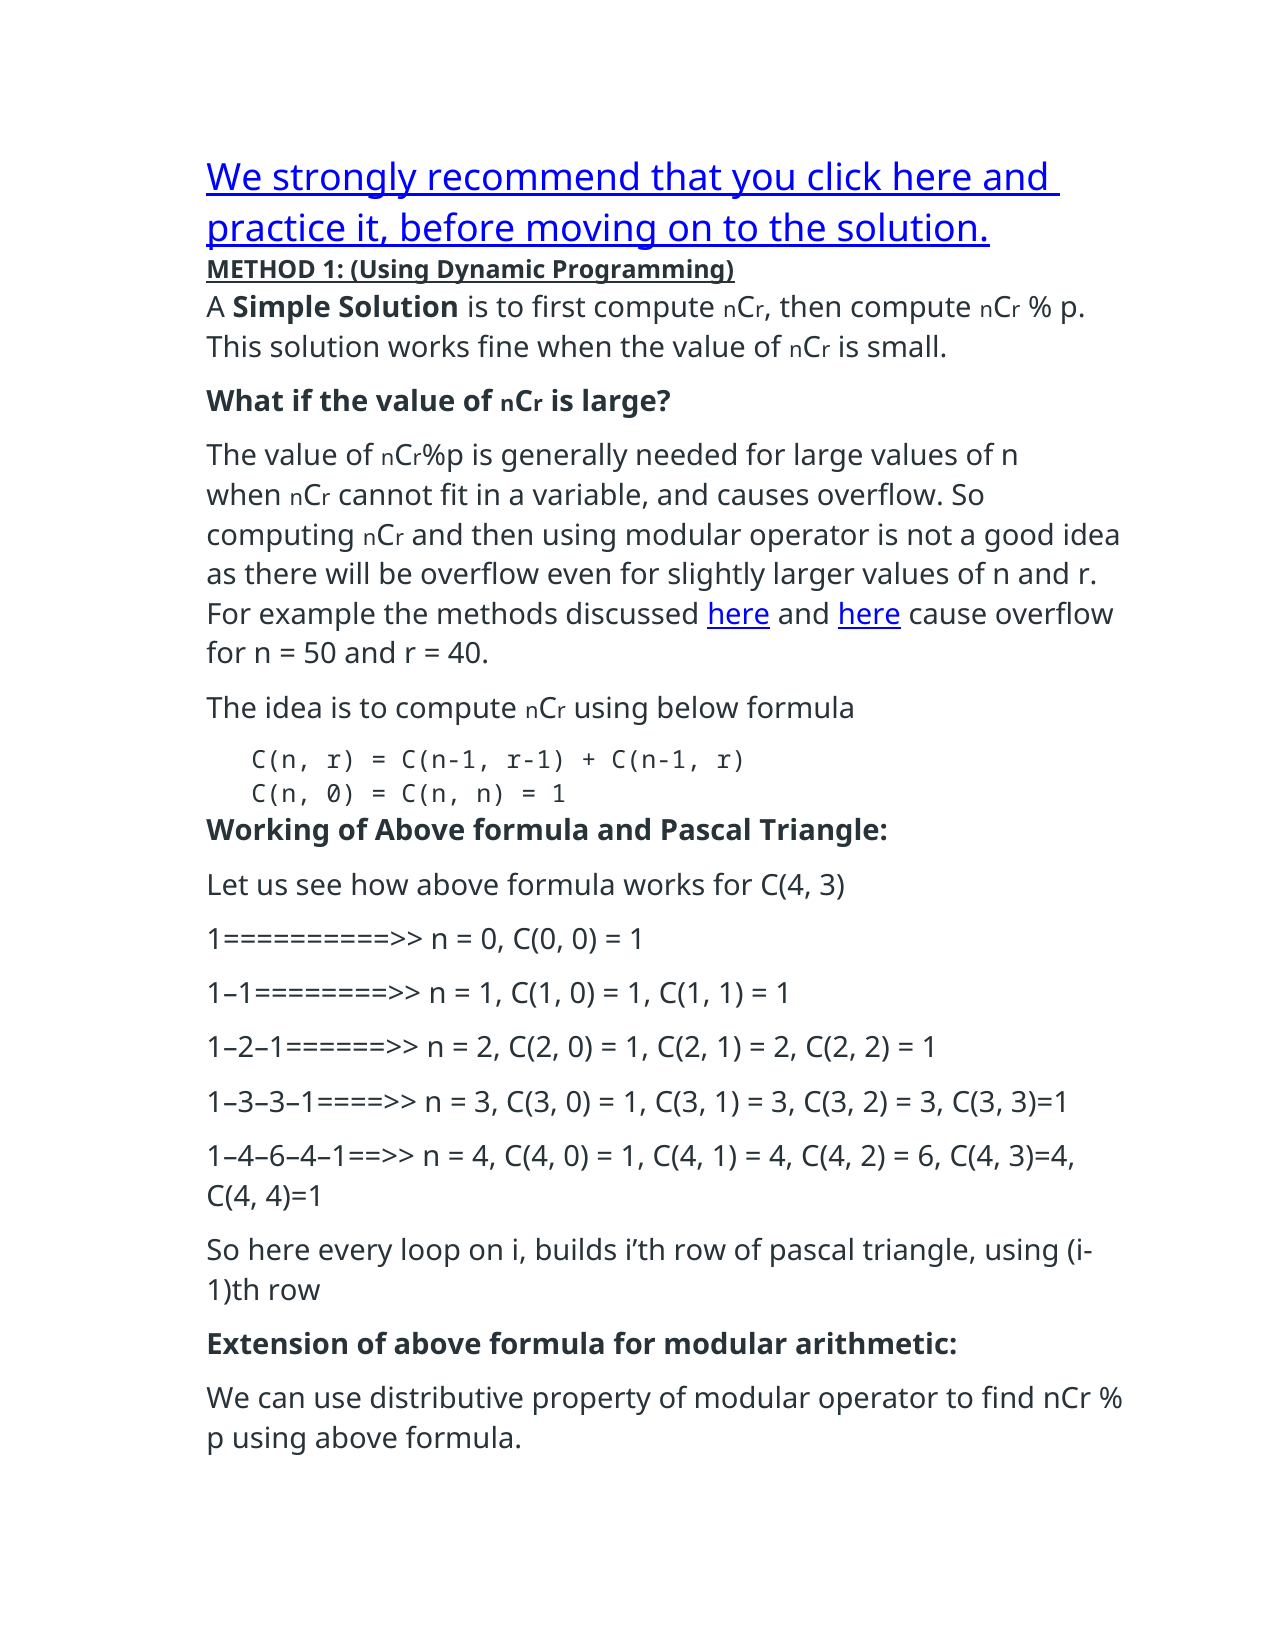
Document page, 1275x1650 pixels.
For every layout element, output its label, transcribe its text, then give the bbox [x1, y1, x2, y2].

text 1–1========>> n = 1, C(1, 0) = 1, C(1, 1) = 1 [206, 972, 1125, 1012]
text What if the value of nCr is large? [206, 380, 1125, 420]
text 1–3–3–1====>> n = 3, C(3, 0) = 1, C(3, 1) = 3, C(3, 2) = 3, C(3, 3)=1 [206, 1081, 1125, 1121]
text We can use distributive property of modular operator to find nCr % p using above formula. [206, 1377, 1125, 1457]
text METHOD 1: (Using Dynamic Programming) [206, 252, 1125, 286]
text The idea is to compute nCr using below formula [206, 687, 1125, 727]
text 1–2–1======>> n = 2, C(2, 0) = 1, C(2, 1) = 2, C(2, 2) = 1 [206, 1027, 1125, 1066]
text Working of Above formula and Pascal Triangle: [206, 809, 1125, 849]
text A Simple Solution is to first compute nCr, then compute nCr % p. This solution works fine when the value of nCr is small. [206, 286, 1125, 366]
text We strongly recommend that you click here and practice it, before moving on to the solution. [206, 150, 1125, 252]
text The value of nCr%p is generally needed for large values of n when nCr cannot fit in a variable, and causes overflow. So computing nCr and then using modular operator is not a good idea as there will be overflow even for slightly larger values of n and r. For example the methods discussed here and here cause overflow for n = 50 and r = 40. [206, 434, 1125, 672]
text Let us see how above formula works for C(4, 3) [206, 864, 1125, 903]
text 1–4–6–4–1==>> n = 4, C(4, 0) = 1, C(4, 1) = 4, C(4, 2) = 6, C(4, 3)=4, C(4, 4)=1 [206, 1135, 1125, 1214]
text So here every loop on i, builds i’th row of pascal triangle, using (i-1)th row [206, 1229, 1125, 1308]
text C(n, r) = C(n-1, r-1) + C(n-1, r) C(n, 0) = C(n, n) = 1 [206, 741, 1125, 809]
text Extension of above formula for modular arithmetic: [206, 1323, 1125, 1363]
text 1==========>> n = 0, C(0, 0) = 1 [206, 918, 1125, 958]
